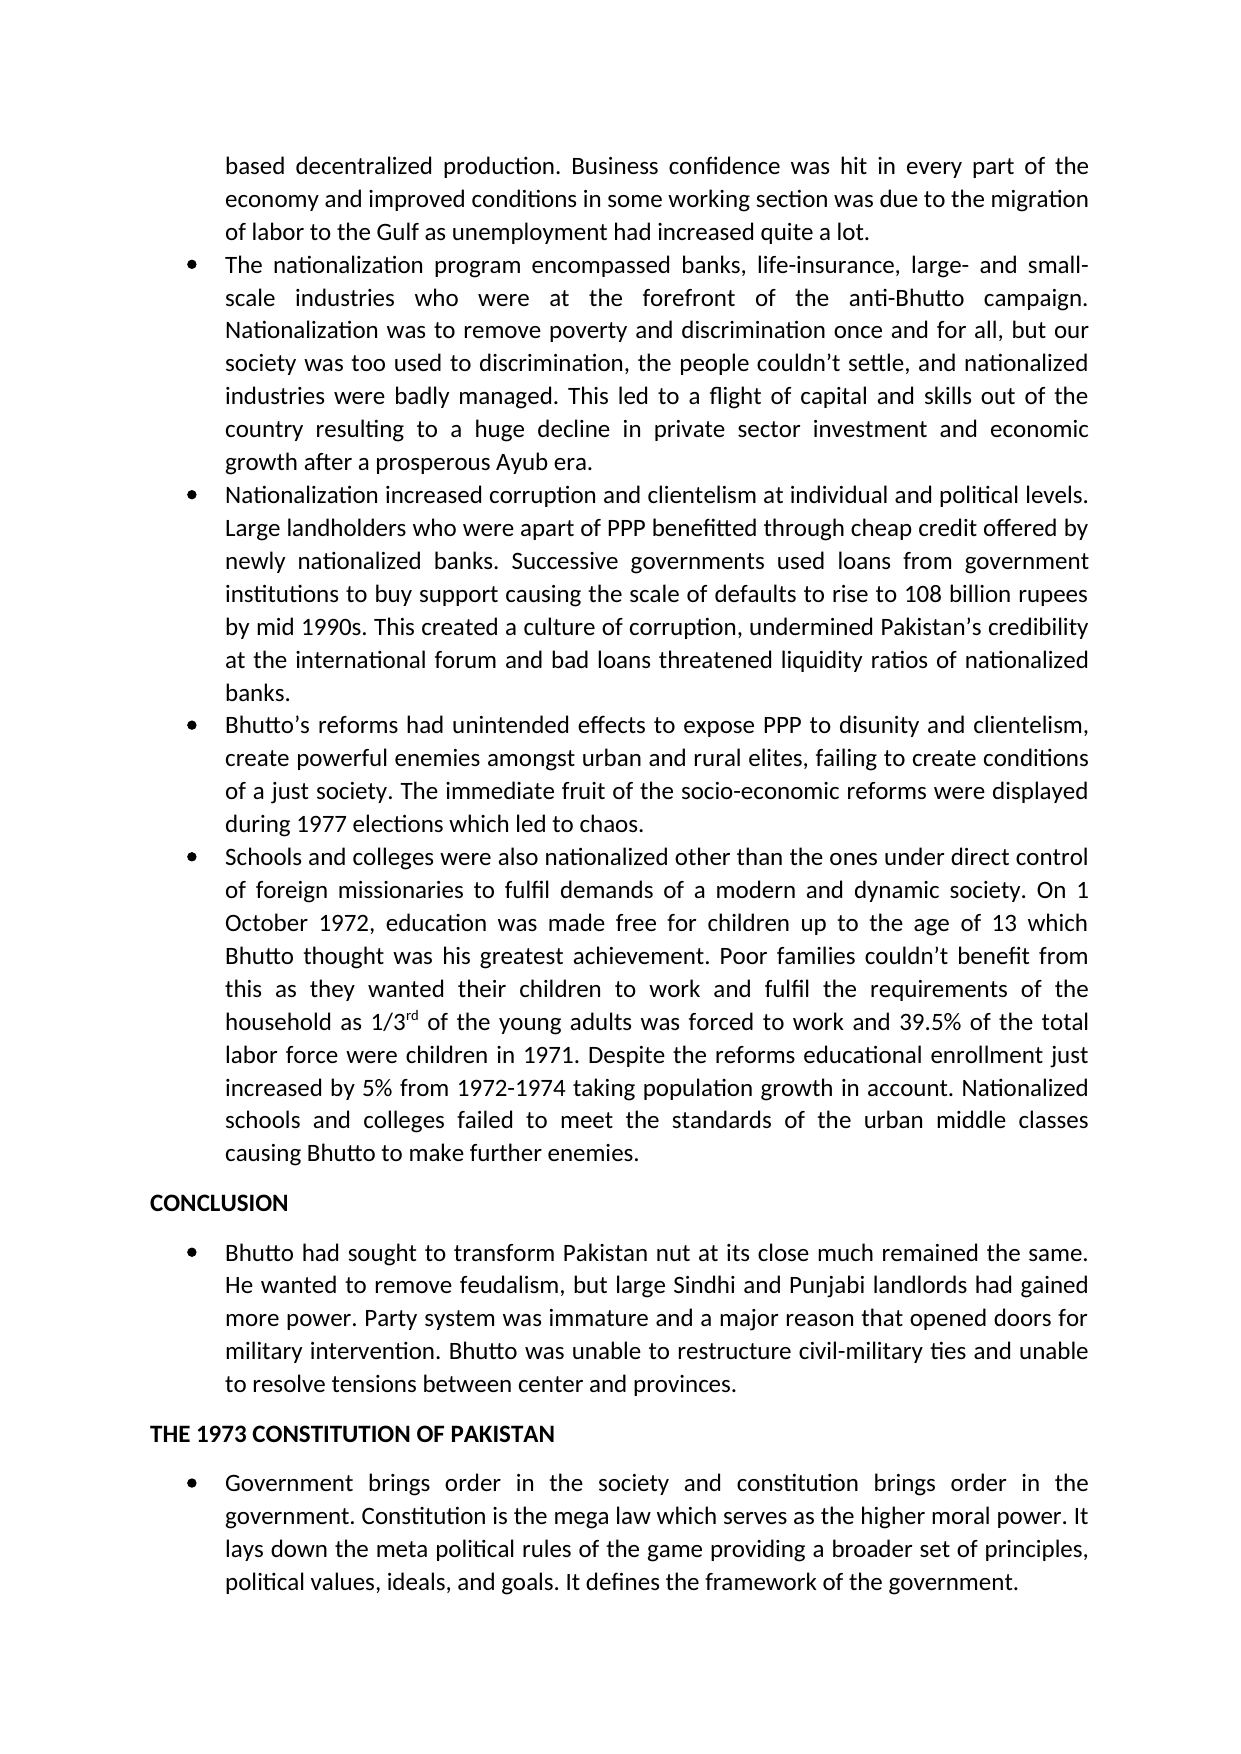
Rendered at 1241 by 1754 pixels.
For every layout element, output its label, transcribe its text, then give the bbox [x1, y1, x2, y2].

list Government brings order in the society and constitution brings order in the government. Constitution is the mega law which serves as the higher moral power. It lays down the meta political rules of the game providing a broader set of principles, political values, ideals, and goals. It defines the framework of the government. [187, 1467, 1090, 1597]
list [187, 150, 1090, 246]
list Nationalization increased corruption and clientelism at individual and political levels. Large landholders who were apart of PPP benefitted through cheap credit offered by newly nationalized banks. Successive governments used loans from government institutions to buy support causing the scale of defaults to rise to 108 billion rupees by mid 1990s. This created a culture of corruption, undermined Pakistan’s credibility at the international forum and bad loans threatened liquidity ratios of nationalized banks. [187, 479, 1090, 707]
list Bhutto’s reforms had unintended effects to expose PPP to disunity and clientelism, create powerful enemies amongst urban and rural elites, failing to create conditions of a just society. The immediate fruit of the socio-economic reforms were displayed during 1977 elections which led to chaos. [187, 709, 1090, 839]
list Schools and colleges were also nationalized other than the ones under direct control of foreign missionaries to fulfil demands of a modern and dynamic society. On 1 October 1972, education was made free for children up to the age of 13 which Bhutto thought was his greatest achievement. Poor families couldn’t benefit from this as they wanted their children to work and fulfil the requirements of the household as 1/3rd of the young adults was forced to work and 39.5% of the total labor force were children in 1971. Despite the reforms educational enrollment just increased by 5% from 1972-1974 taking population growth in account. Nationalized schools and colleges failed to meet the standards of the urban middle classes causing Bhutto to make further enemies. [187, 841, 1090, 1168]
list The nationalization program encompassed banks, life-insurance, large- and small-scale industries who were at the forefront of the anti-Bhutto campaign. Nationalization was to remove poverty and discrimination once and for all, but our society was too used to discrimination, the people couldn’t settle, and nationalized industries were badly managed. This led to a flight of capital and skills out of the country resulting to a huge decline in private sector investment and economic growth after a prosperous Ayub era. [187, 249, 1090, 477]
list Bhutto had sought to transform Pakistan nut at its close much remained the same. He wanted to remove feudalism, but large Sindhi and Punjabi landlords had gained more power. Party system was immature and a major reason that opened doors for military intervention. Bhutto was unable to restructure civil-military ties and unable to resolve tensions between center and provinces. [187, 1237, 1090, 1399]
text CONCLUSION [150, 1187, 1090, 1218]
text THE 1973 CONSTITUTION OF PAKISTAN [150, 1418, 1090, 1448]
